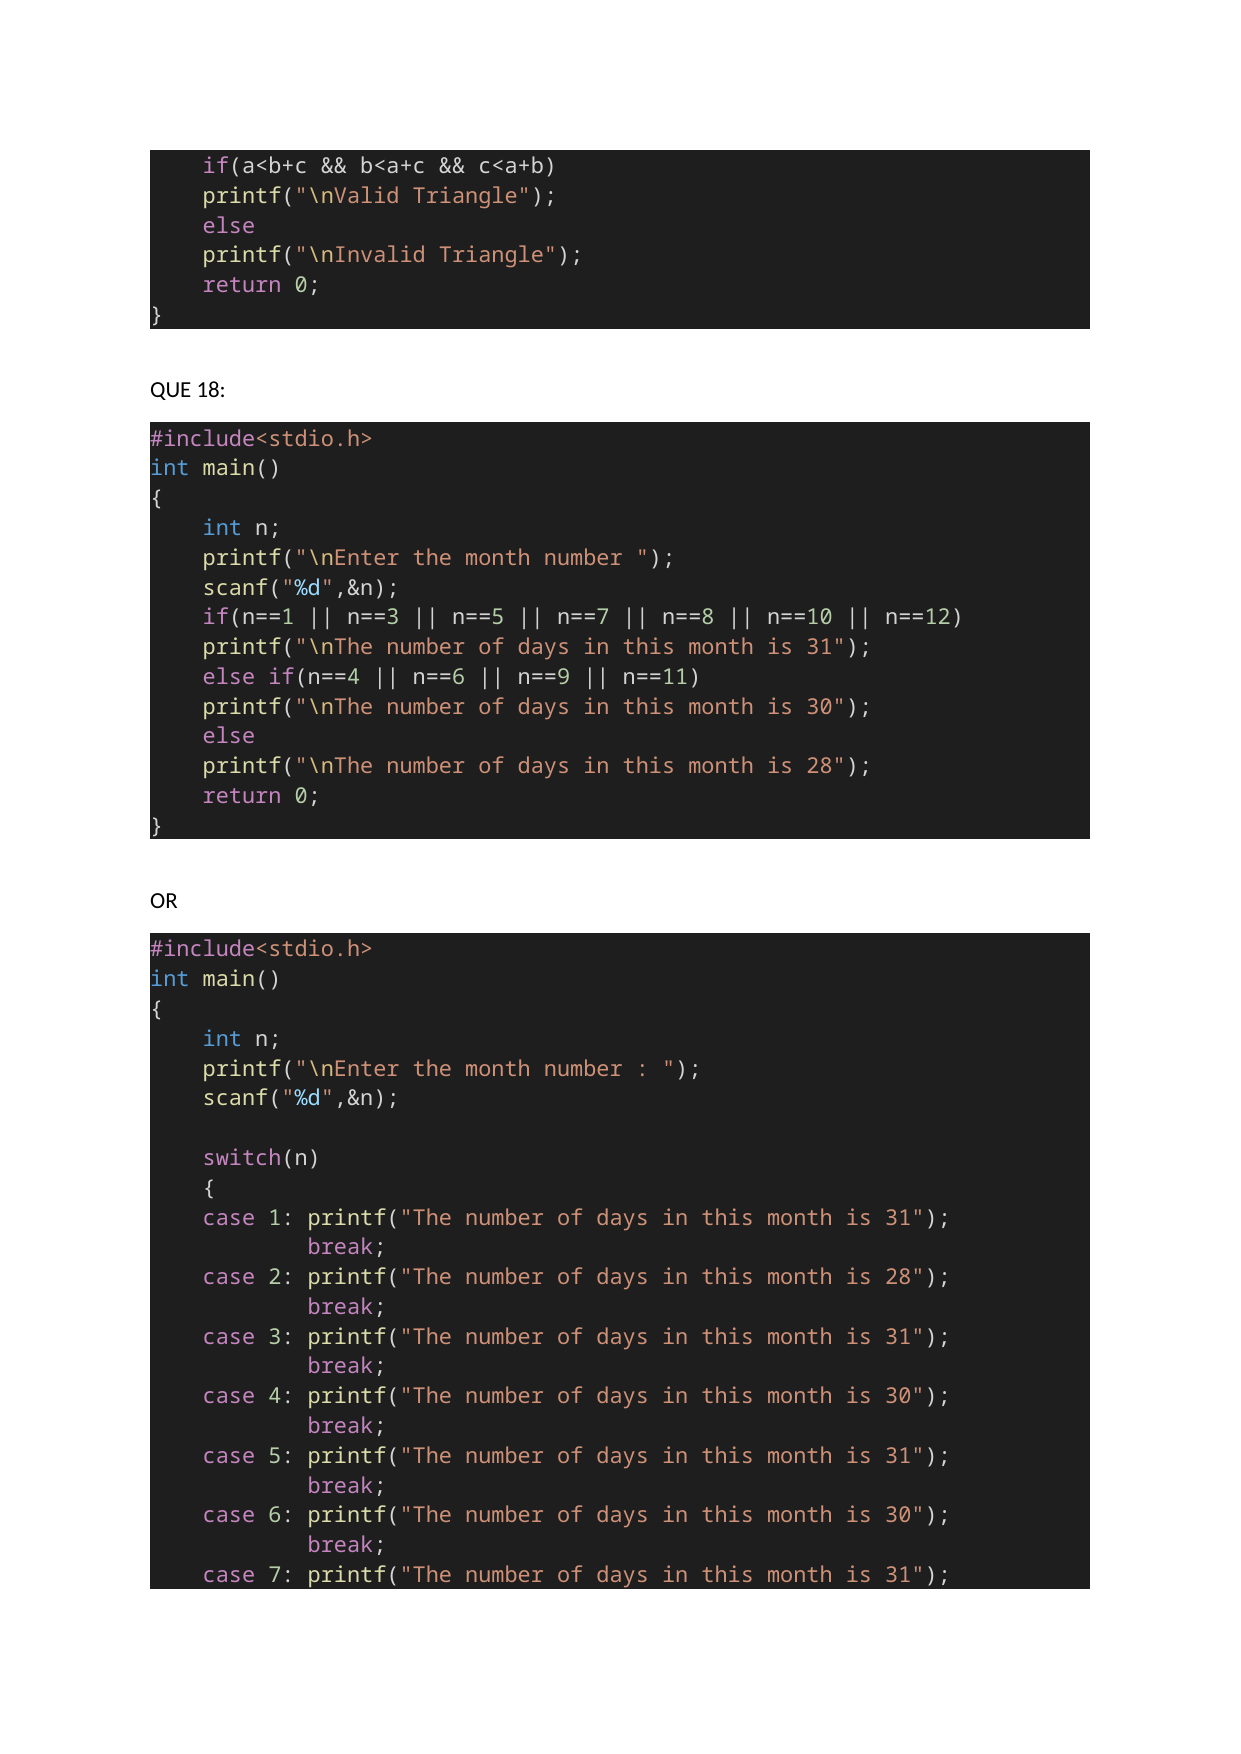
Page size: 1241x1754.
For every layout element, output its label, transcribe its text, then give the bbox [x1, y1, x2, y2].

text { [150, 1172, 1090, 1201]
text printf("\nThe number of days in this month is 31"); [150, 631, 1090, 661]
text case 7: printf("The number of days in this month is 31"); [150, 1559, 1090, 1589]
text { [150, 993, 1090, 1023]
text switch(n) [150, 1142, 1090, 1172]
text case 5: printf("The number of days in this month is 31"); [150, 1440, 1090, 1469]
text } [150, 810, 1090, 839]
text printf("\nEnter the month number "); [150, 542, 1090, 571]
text return 0; [150, 780, 1090, 810]
text case 1: printf("The number of days in this month is 31"); [150, 1201, 1090, 1231]
text case 6: printf("The number of days in this month is 30"); [150, 1499, 1090, 1529]
text else [150, 720, 1090, 750]
text scanf("%d",&n); [150, 1082, 1090, 1112]
text return 0; [150, 269, 1090, 299]
text printf("\nThe number of days in this month is 30"); [150, 691, 1090, 720]
text printf("\nInvalid Triangle"); [150, 239, 1090, 269]
text else if(n==4 || n==6 || n==9 || n==11) [150, 661, 1090, 691]
text int main() [150, 452, 1090, 482]
text break; [150, 1469, 1090, 1499]
text int n; [150, 1023, 1090, 1052]
text case 2: printf("The number of days in this month is 28"); [150, 1261, 1090, 1291]
text printf("\nValid Triangle"); [150, 180, 1090, 209]
text break; [150, 1410, 1090, 1440]
text case 3: printf("The number of days in this month is 31"); [150, 1321, 1090, 1350]
text int n; [150, 512, 1090, 542]
text break; [150, 1529, 1090, 1559]
text } [150, 299, 1090, 329]
text #include<stdio.h> [150, 422, 1090, 452]
text break; [150, 1231, 1090, 1261]
text if(n==1 || n==3 || n==5 || n==7 || n==8 || n==10 || n==12) [150, 601, 1090, 631]
text printf("\nThe number of days in this month is 28"); [150, 750, 1090, 780]
text else [150, 209, 1090, 239]
text scanf("%d",&n); [150, 571, 1090, 601]
text #include<stdio.h> [150, 933, 1090, 963]
text int main() [150, 963, 1090, 993]
text printf("\nEnter the month number : "); [150, 1052, 1090, 1082]
text QUE 18: [150, 376, 1090, 404]
text if(a<b+c && b<a+c && c<a+b) [150, 150, 1090, 180]
text { [150, 482, 1090, 512]
text OR [150, 886, 1090, 914]
text break; [150, 1291, 1090, 1321]
text case 4: printf("The number of days in this month is 30"); [150, 1380, 1090, 1410]
text break; [150, 1350, 1090, 1380]
